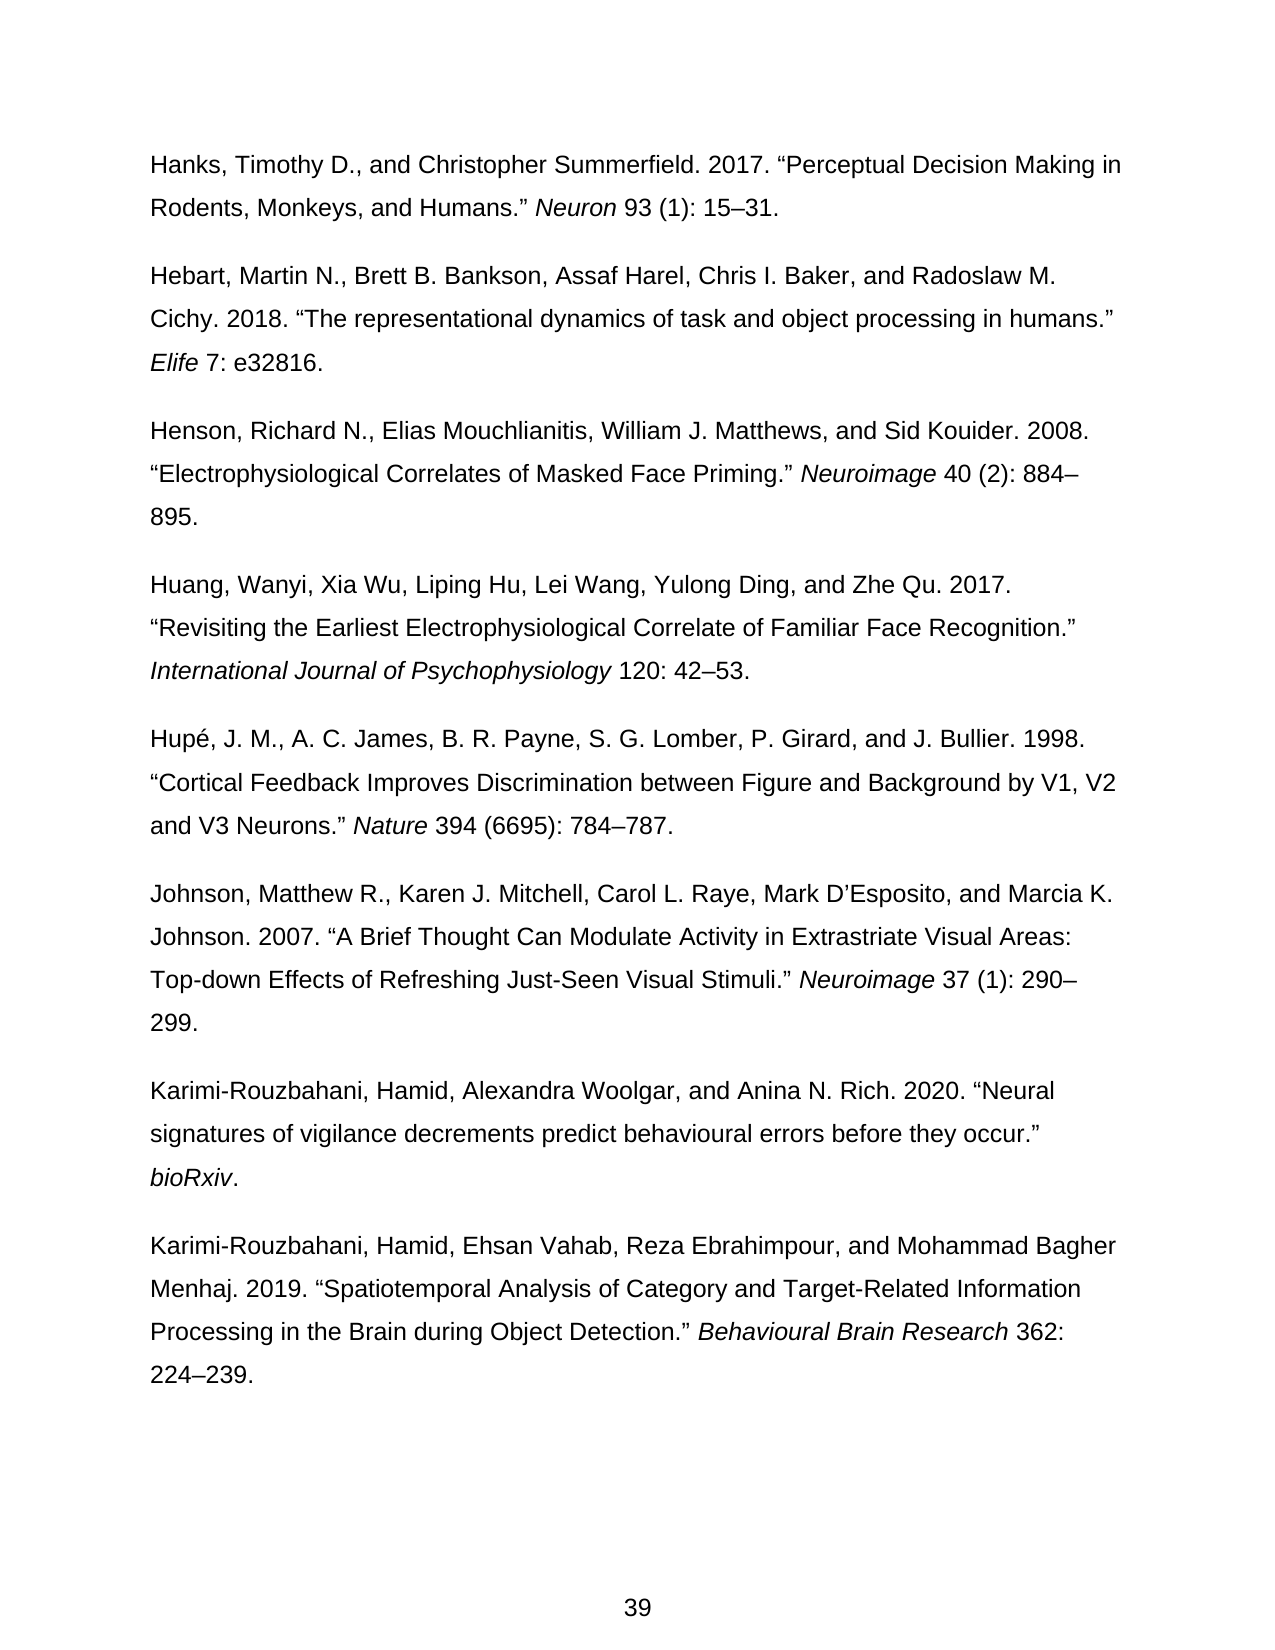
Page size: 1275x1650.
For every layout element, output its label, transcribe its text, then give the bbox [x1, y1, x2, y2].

text Hebart, Martin N., Brett B. Bankson, Assaf Harel, Chris I. Baker, and Radoslaw M. Cichy. 2018. “The representational dynamics of task and object processing in humans.” Elife 7: e32816. [150, 261, 1125, 376]
text Johnson, Matthew R., Karen J. Mitchell, Carol L. Raye, Mark D’Esposito, and Marcia K. Johnson. 2007. “A Brief Thought Can Modulate Activity in Extrastriate Visual Areas: Top-down Effects of Refreshing Just-Seen Visual Stimuli.” Neuroimage 37 (1): 290–299. [150, 879, 1125, 1037]
text Henson, Richard N., Elias Mouchlianitis, William J. Matthews, and Sid Kouider. 2008. “Electrophysiological Correlates of Masked Face Priming.” Neuroimage 40 (2): 884–895. [150, 416, 1125, 531]
text Hupé, J. M., A. C. James, B. R. Payne, S. G. Lomber, P. Girard, and J. Bullier. 1998. “Cortical Feedback Improves Discrimination between Figure and Background by V1, V2 and V3 Neurons.” Nature 394 (6695): 784–787. [150, 724, 1125, 839]
text Hanks, Timothy D., and Christopher Summerfield. 2017. “Perceptual Decision Making in Rodents, Monkeys, and Humans.” Neuron 93 (1): 15–31. [150, 150, 1125, 222]
text Karimi-Rouzbahani, Hamid, Ehsan Vahab, Reza Ebrahimpour, and Mohammad Bagher Menhaj. 2019. “Spatiotemporal Analysis of Category and Target-Related Information Processing in the Brain during Object Detection.” Behavioural Brain Research 362: 224–239. [150, 1231, 1125, 1389]
text Huang, Wanyi, Xia Wu, Liping Hu, Lei Wang, Yulong Ding, and Zhe Qu. 2017. “Revisiting the Earliest Electrophysiological Correlate of Familiar Face Recognition.” International Journal of Psychophysiology 120: 42–53. [150, 570, 1125, 685]
text Karimi-Rouzbahani, Hamid, Alexandra Woolgar, and Anina N. Rich. 2020. “Neural signatures of vigilance decrements predict behavioural errors before they occur.” bioRxiv. [150, 1076, 1125, 1191]
